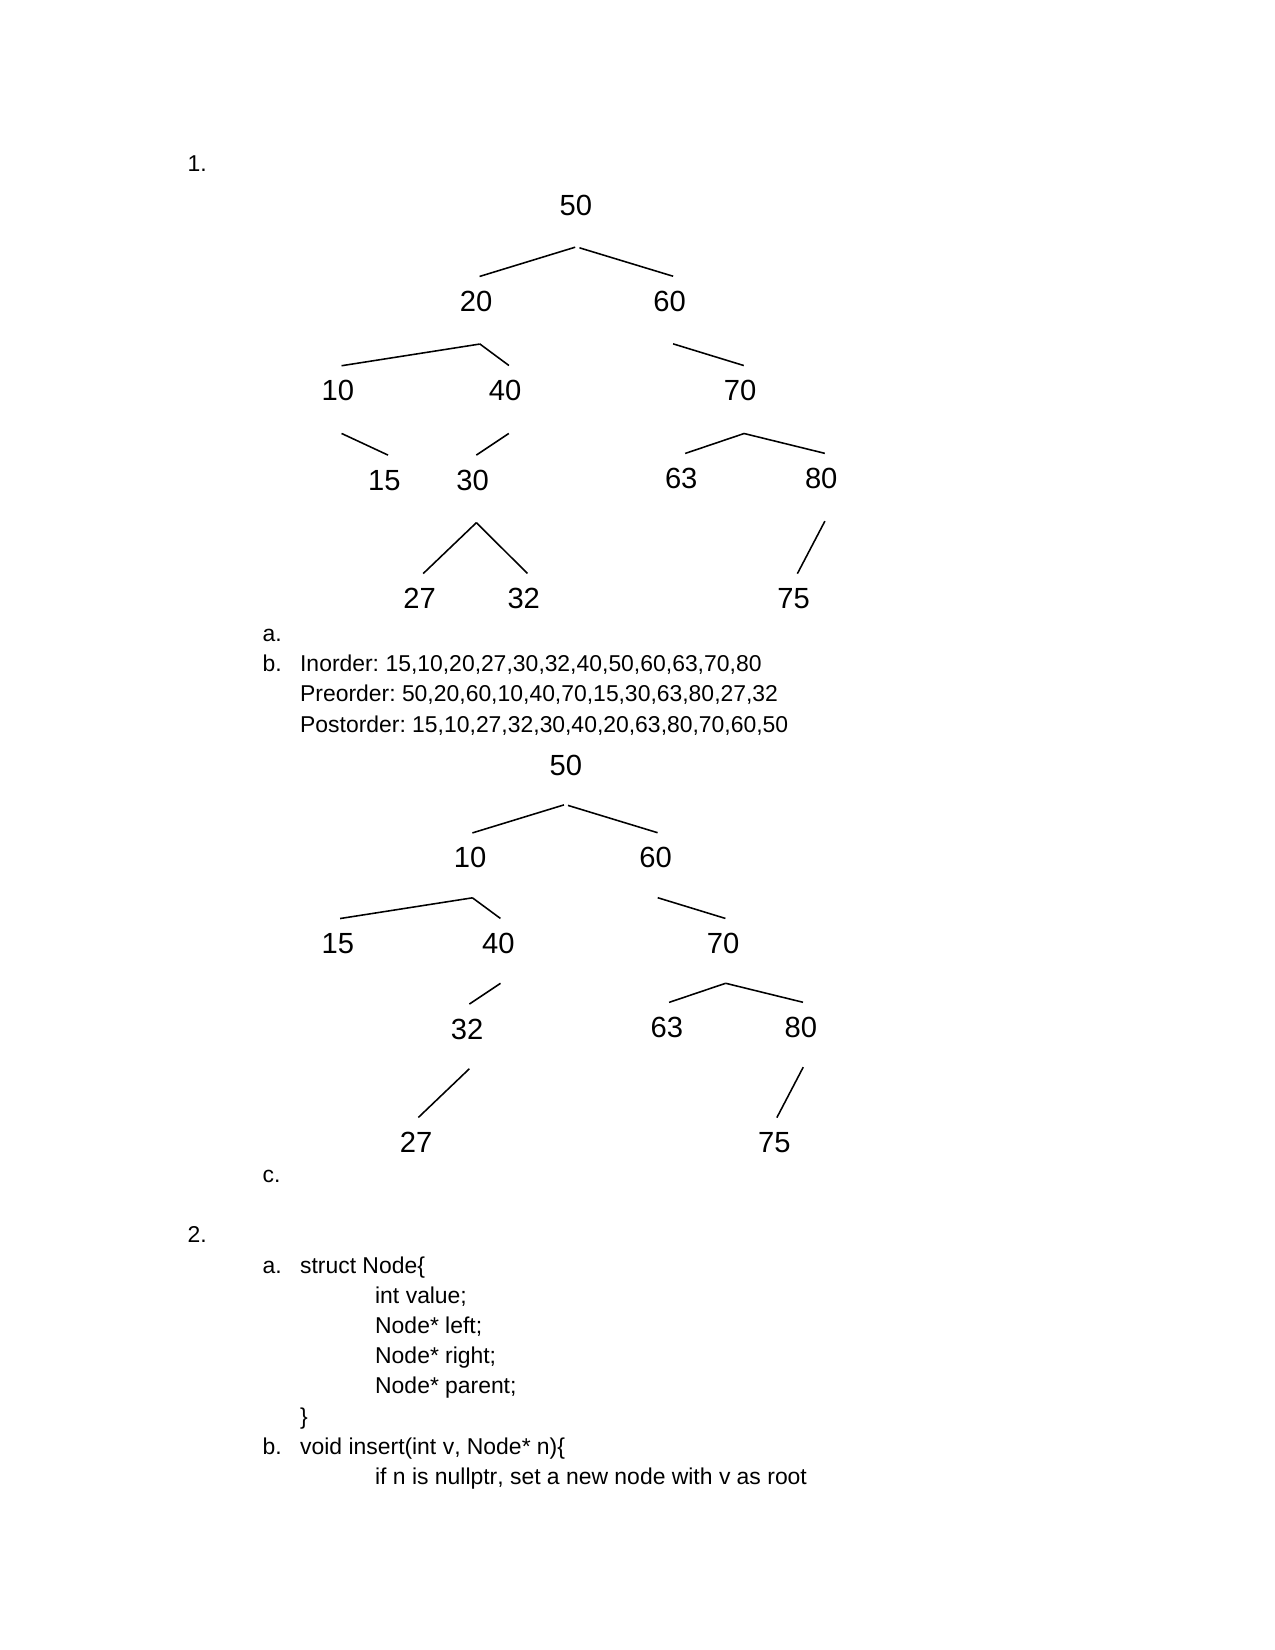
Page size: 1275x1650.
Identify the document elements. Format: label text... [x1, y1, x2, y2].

text int value; [300, 1282, 1125, 1308]
text Node* right; [225, 1342, 1125, 1368]
text if n is nullptr, set a new node with v as root [300, 1463, 1125, 1489]
text Preorder: 50,20,60,10,40,70,15,30,63,80,27,32 [300, 680, 1125, 707]
text Node* parent; [225, 1372, 1125, 1399]
text } [300, 1403, 1125, 1429]
text Postorder: 15,10,27,32,30,40,20,63,80,70,60,50 [300, 711, 1125, 737]
list void insert(int v, Node* n){ [262, 1433, 1125, 1459]
list struct Node{ [262, 1252, 1125, 1278]
text Node* left; [225, 1312, 1125, 1338]
list Inorder: 15,10,20,27,30,32,40,50,60,63,70,80 [262, 650, 1125, 676]
